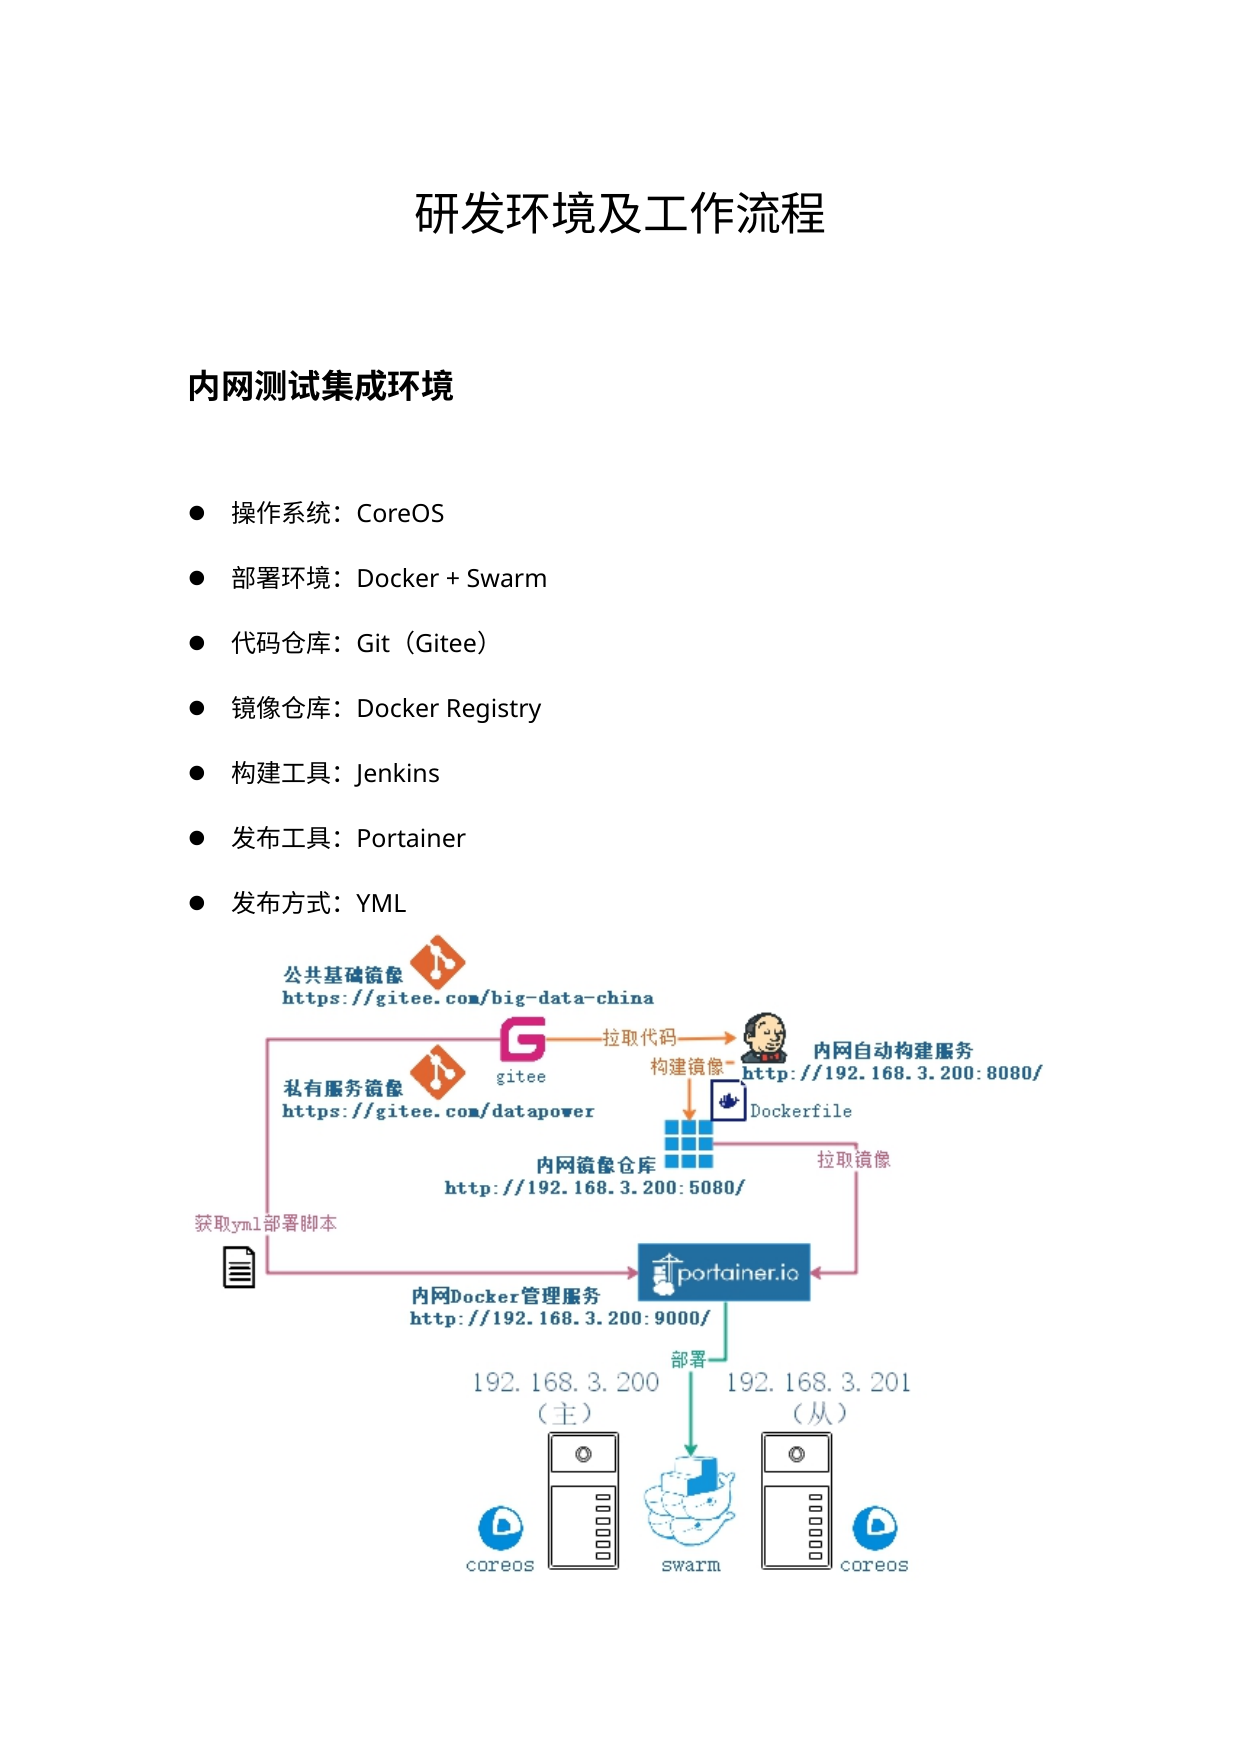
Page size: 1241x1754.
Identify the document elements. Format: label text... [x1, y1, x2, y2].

list 发布工具：Portainer [187, 804, 1053, 869]
list 发布方式：YML [187, 869, 1053, 933]
list 构建工具：Jenkins [187, 739, 1053, 804]
text 研发环境及工作流程 [187, 162, 1053, 259]
picture [187, 933, 1053, 1583]
list 操作系统：CoreOS [187, 479, 1053, 544]
list 部署环境：Docker + Swarm [187, 544, 1053, 609]
list 镜像仓库：Docker Registry [187, 674, 1053, 739]
list 代码仓库：Git（Gitee） [187, 609, 1053, 674]
subtitle 内网测试集成环境 [187, 352, 1053, 417]
